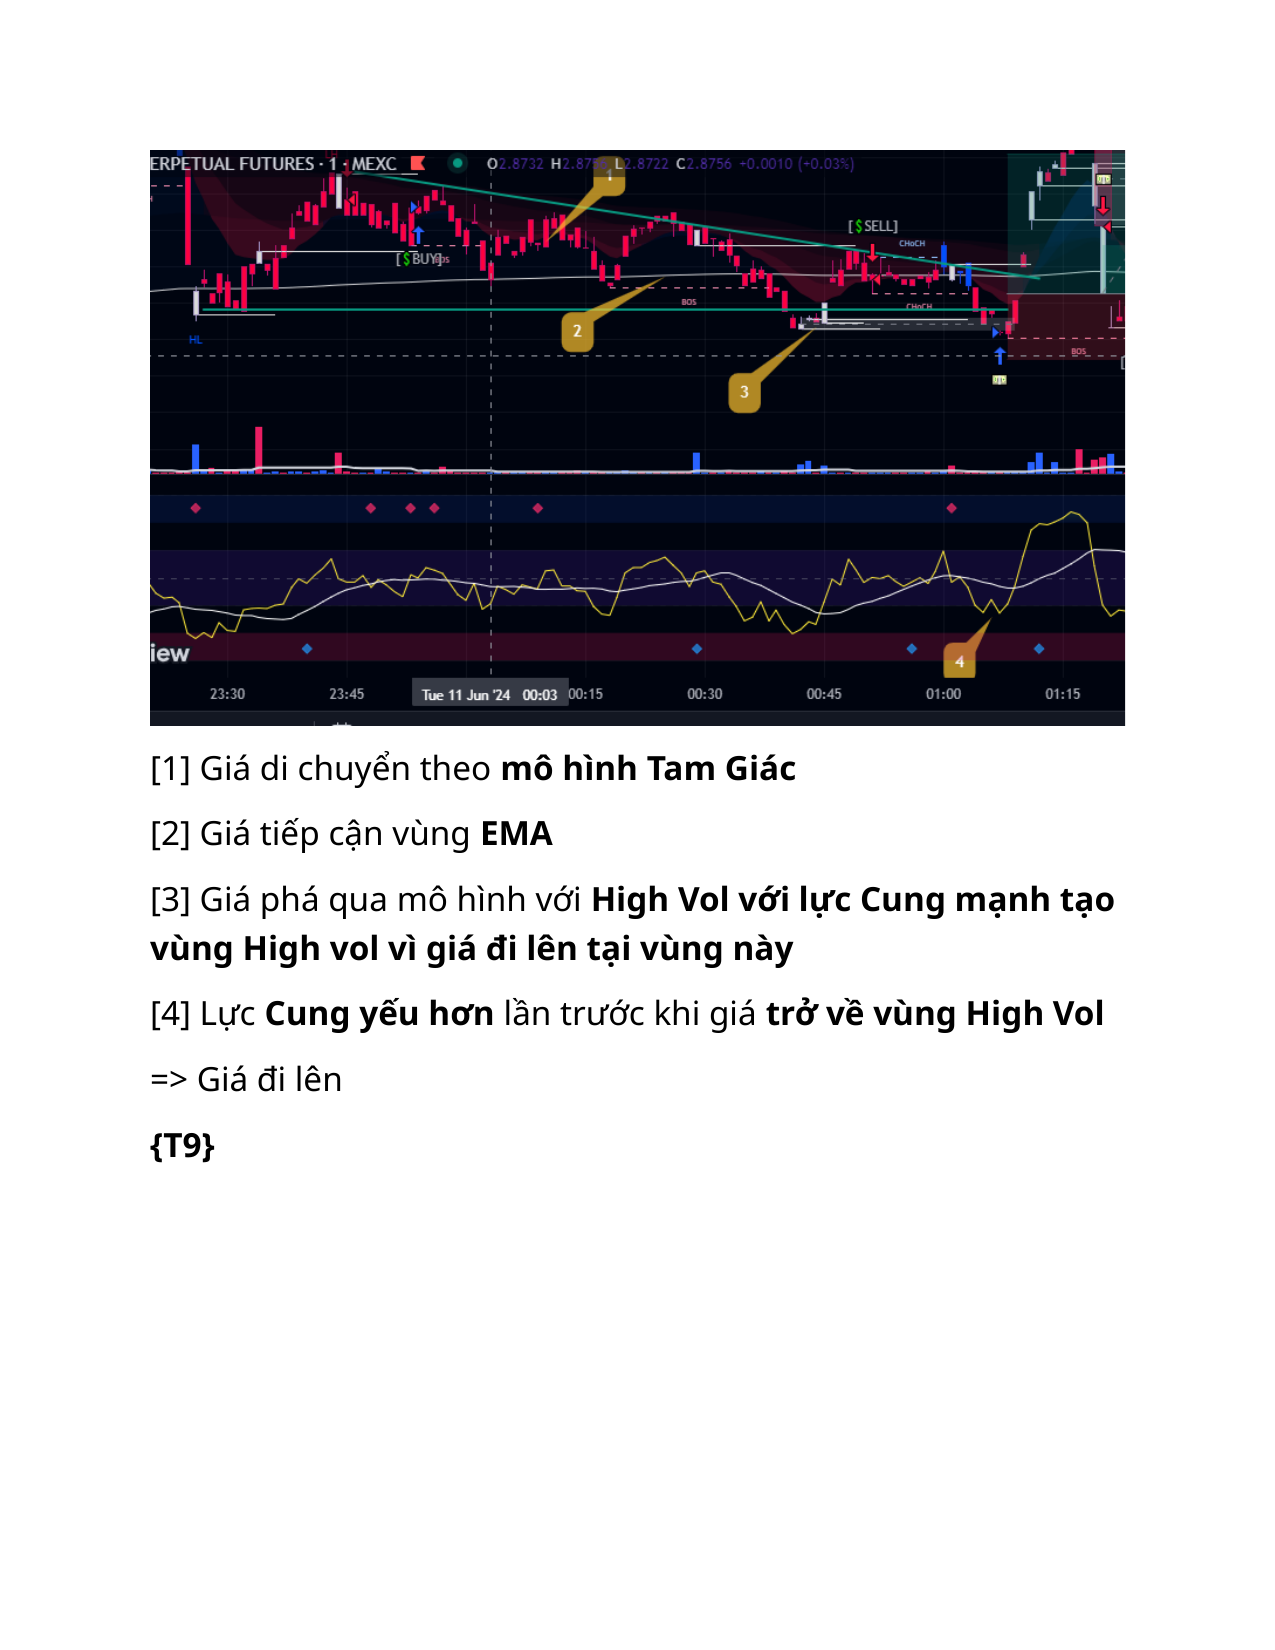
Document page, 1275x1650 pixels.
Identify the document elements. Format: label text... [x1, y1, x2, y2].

text {T9} [150, 1121, 1125, 1167]
text => Giá đi lên [150, 1056, 1125, 1101]
picture [150, 150, 1125, 726]
text [1] Giá di chuyển theo mô hình Tam Giác [150, 744, 1125, 790]
text [3] Giá phá qua mô hình với High Vol với lực Cung mạnh tạo vùng High vol vì giá đi lên tại vùng này [150, 876, 1125, 970]
text [2] Giá tiếp cận vùng EMA [150, 810, 1125, 855]
text [4] Lực Cung yếu hơn lần trước khi giá trở về vùng High Vol [150, 990, 1125, 1036]
